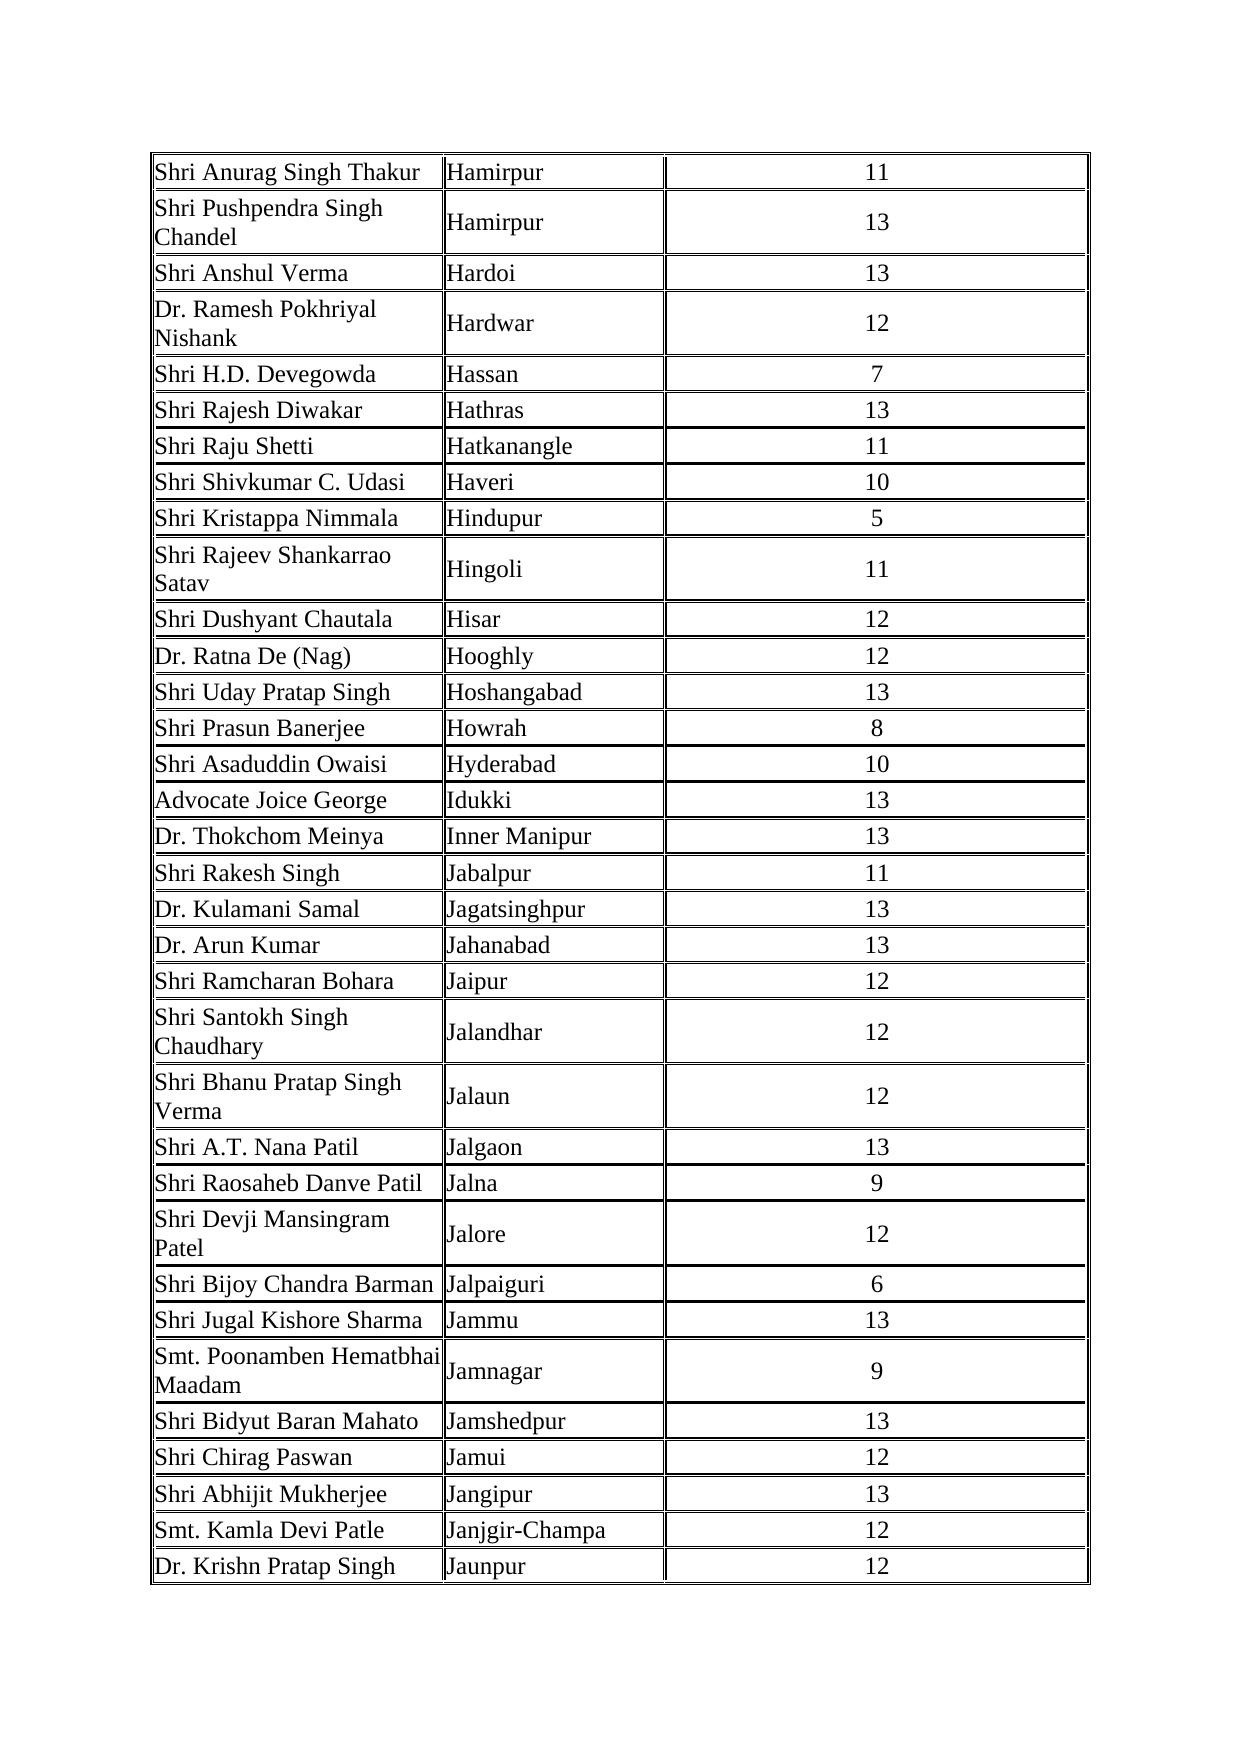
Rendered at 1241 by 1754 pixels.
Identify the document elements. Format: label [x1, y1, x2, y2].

table_header [152, 153, 1090, 1584]
